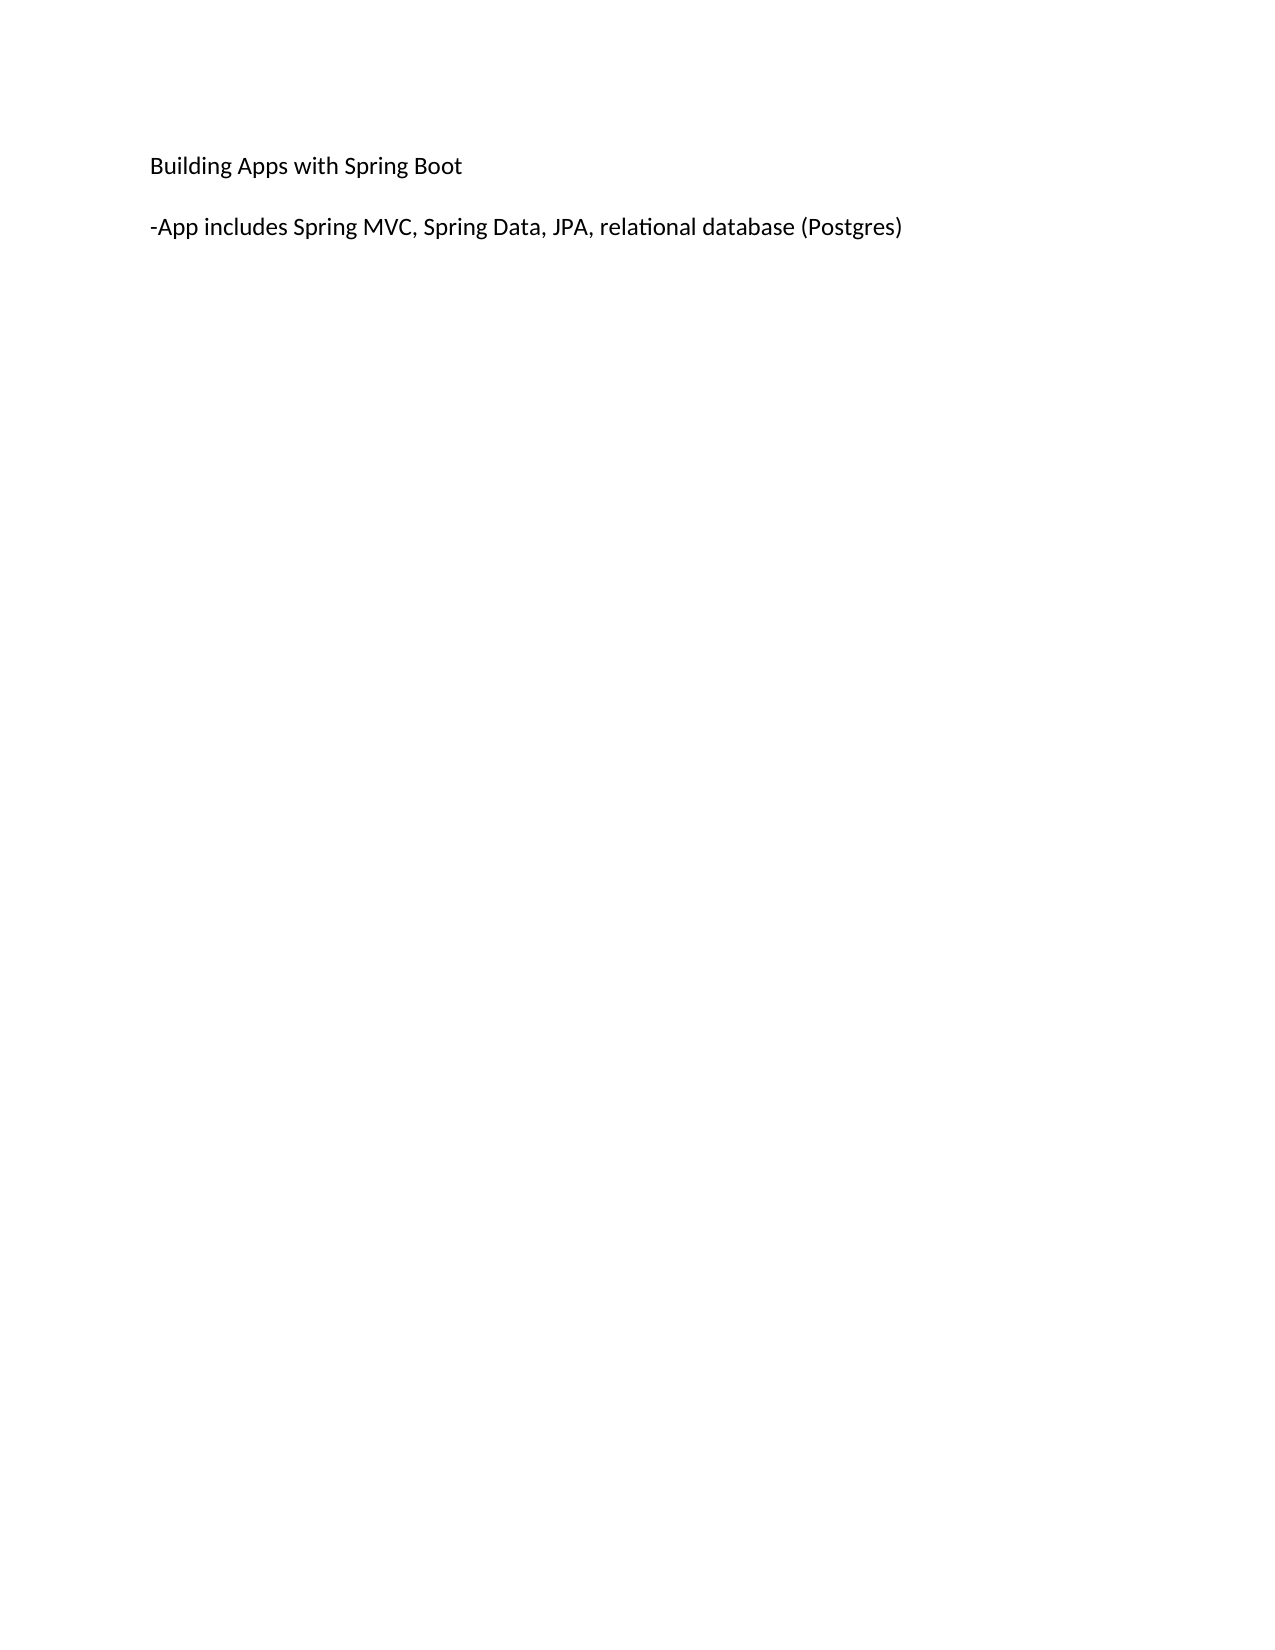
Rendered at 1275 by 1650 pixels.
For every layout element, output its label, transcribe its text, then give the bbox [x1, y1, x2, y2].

text -App includes Spring MVC, Spring Data, JPA, relational database (Postgres) [150, 211, 1125, 242]
text Building Apps with Spring Boot [150, 150, 1125, 181]
